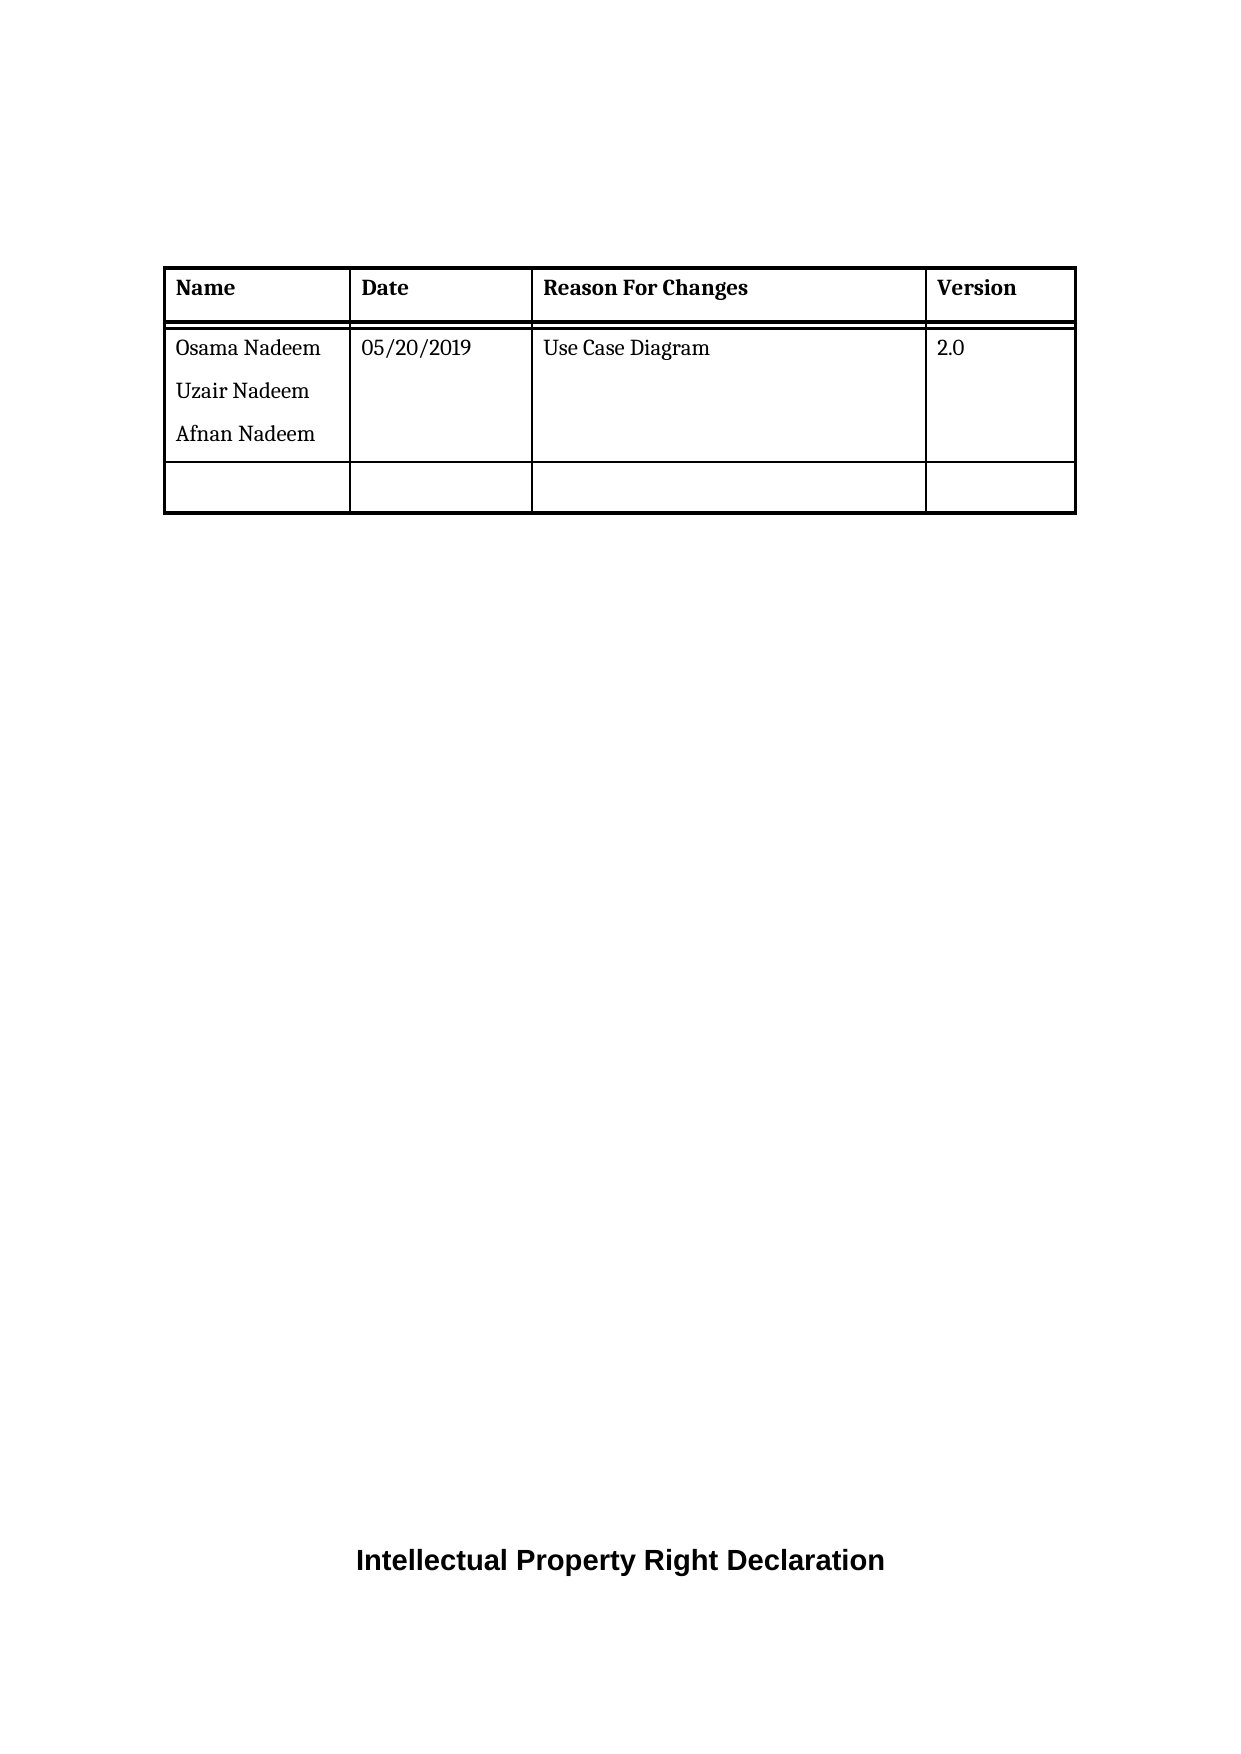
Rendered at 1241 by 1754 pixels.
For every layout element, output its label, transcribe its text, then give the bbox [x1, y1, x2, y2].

table_cell 2.0 [927, 330, 1074, 461]
table_cell Use Case Diagram [533, 330, 925, 461]
table_cell Osama Nadeem Uzair Nadeem Afnan Nadeem [166, 330, 349, 461]
table_cell [351, 463, 531, 511]
table_header Name [166, 270, 349, 320]
table_header Date [351, 270, 531, 320]
table_cell [533, 463, 925, 511]
text Intellectual Property Right Declaration [151, 1543, 1090, 1576]
table_header Reason For Changes [533, 270, 925, 320]
table_header Version [927, 270, 1074, 320]
table_cell [166, 463, 349, 511]
table_cell 05/20/2019 [351, 330, 531, 461]
table_cell [927, 463, 1074, 511]
